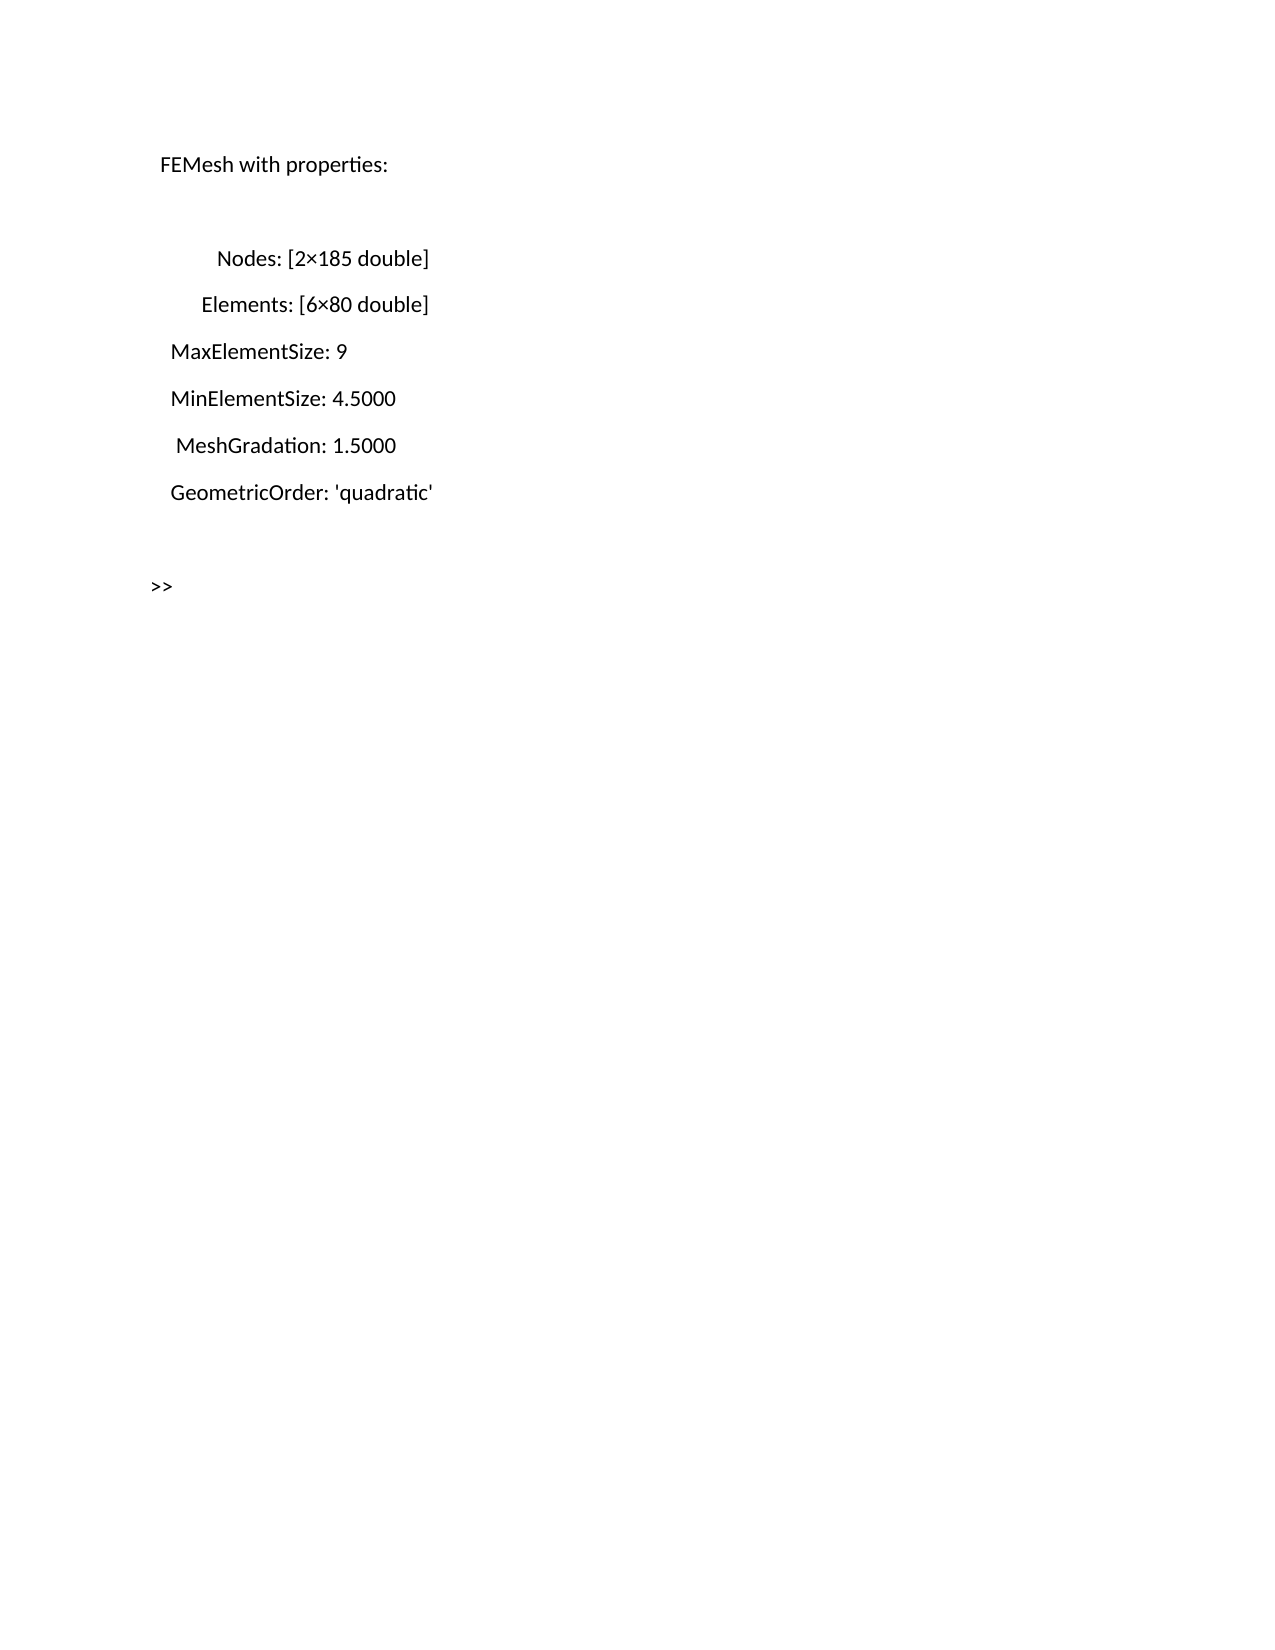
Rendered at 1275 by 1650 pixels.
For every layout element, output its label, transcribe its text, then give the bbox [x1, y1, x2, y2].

text Nodes: [2×185 double] [150, 244, 1125, 272]
text >> [150, 572, 1125, 600]
text Elements: [6×80 double] [150, 291, 1125, 319]
text MeshGradation: 1.5000 [150, 431, 1125, 459]
text MinElementSize: 4.5000 [150, 384, 1125, 412]
text GeometricOrder: 'quadratic' [150, 478, 1125, 506]
text FEMesh with properties: [150, 150, 1125, 178]
text MaxElementSize: 9 [150, 337, 1125, 366]
